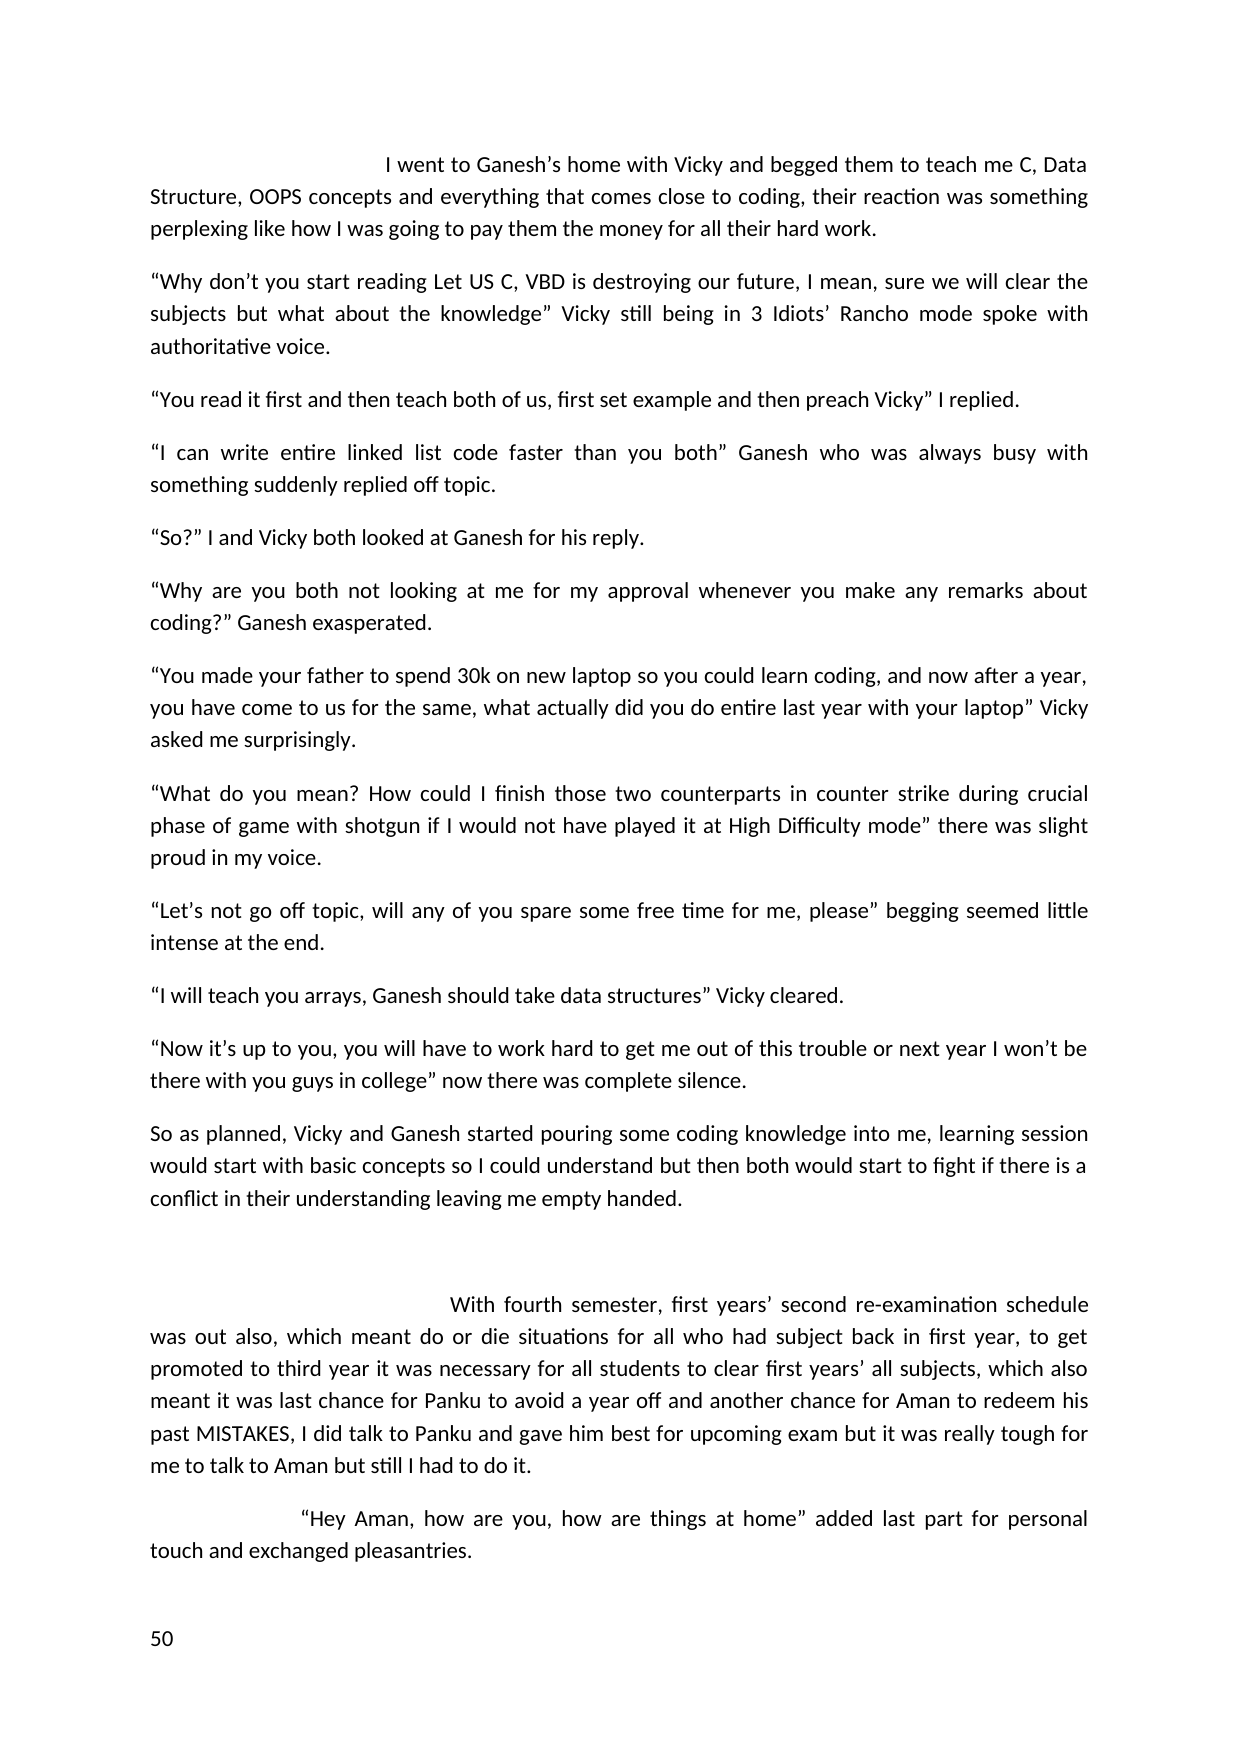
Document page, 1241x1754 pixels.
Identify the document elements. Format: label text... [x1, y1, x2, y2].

text “Let’s not go off topic, will any of you spare some free time for me, please” begging seemed little intense at the end. [150, 896, 1090, 956]
text “I can write entire linked list code faster than you both” Ganesh who was always busy with something suddenly replied off topic. [150, 438, 1090, 498]
text “You read it first and then teach both of us, first set example and then preach Vicky” I replied. [150, 385, 1090, 413]
text “Now it’s up to you, you will have to work hard to get me out of this trouble or next year I won’t be there with you guys in college” now there was complete silence. [150, 1034, 1090, 1094]
text “Why don’t you start reading Let US C, VBD is destroying our future, I mean, sure we will clear the subjects but what about the knowledge” Vicky still being in 3 Idiots’ Rancho mode spoke with authoritative voice. [150, 267, 1090, 360]
text “Why are you both not looking at me for my approval whenever you make any remarks about coding?” Ganesh exasperated. [150, 576, 1090, 636]
text “I will teach you arrays, Ganesh should take data structures” Vicky cleared. [150, 981, 1090, 1009]
text I went to Ganesh’s home with Vicky and begged them to teach me C, Data Structure, OOPS concepts and everything that comes close to coding, their reaction was something perplexing like how I was going to pay them the money for all their hard work. [150, 150, 1090, 242]
text So as planned, Vicky and Ganesh started pouring some coding knowledge into me, learning session would start with basic concepts so I could understand but then both would start to fight if there is a conflict in their understanding leaving me empty handed. [150, 1119, 1090, 1212]
text “So?” I and Vicky both looked at Ganesh for his reply. [150, 523, 1090, 551]
text “What do you mean? How could I finish those two counterparts in counter strike during crucial phase of game with shotgun if I would not have played it at High Difficulty mode” there was slight proud in my voice. [150, 779, 1090, 871]
text “Hey Aman, how are you, how are things at home” added last part for personal touch and exchanged pleasantries. [150, 1504, 1090, 1564]
text With fourth semester, first years’ second re-examination schedule was out also, which meant do or die situations for all who had subject back in first year, to get promoted to third year it was necessary for all students to clear first years’ all subjects, which also meant it was last chance for Panku to avoid a year off and another chance for Aman to redeem his past MISTAKES, I did talk to Panku and gave him best for upcoming exam but it was really tough for me to talk to Aman but still I had to do it. [150, 1290, 1090, 1479]
text “You made your father to spend 30k on new laptop so you could learn coding, and now after a year, you have come to us for the same, what actually did you do entire last year with your laptop” Vicky asked me surprisingly. [150, 661, 1090, 754]
